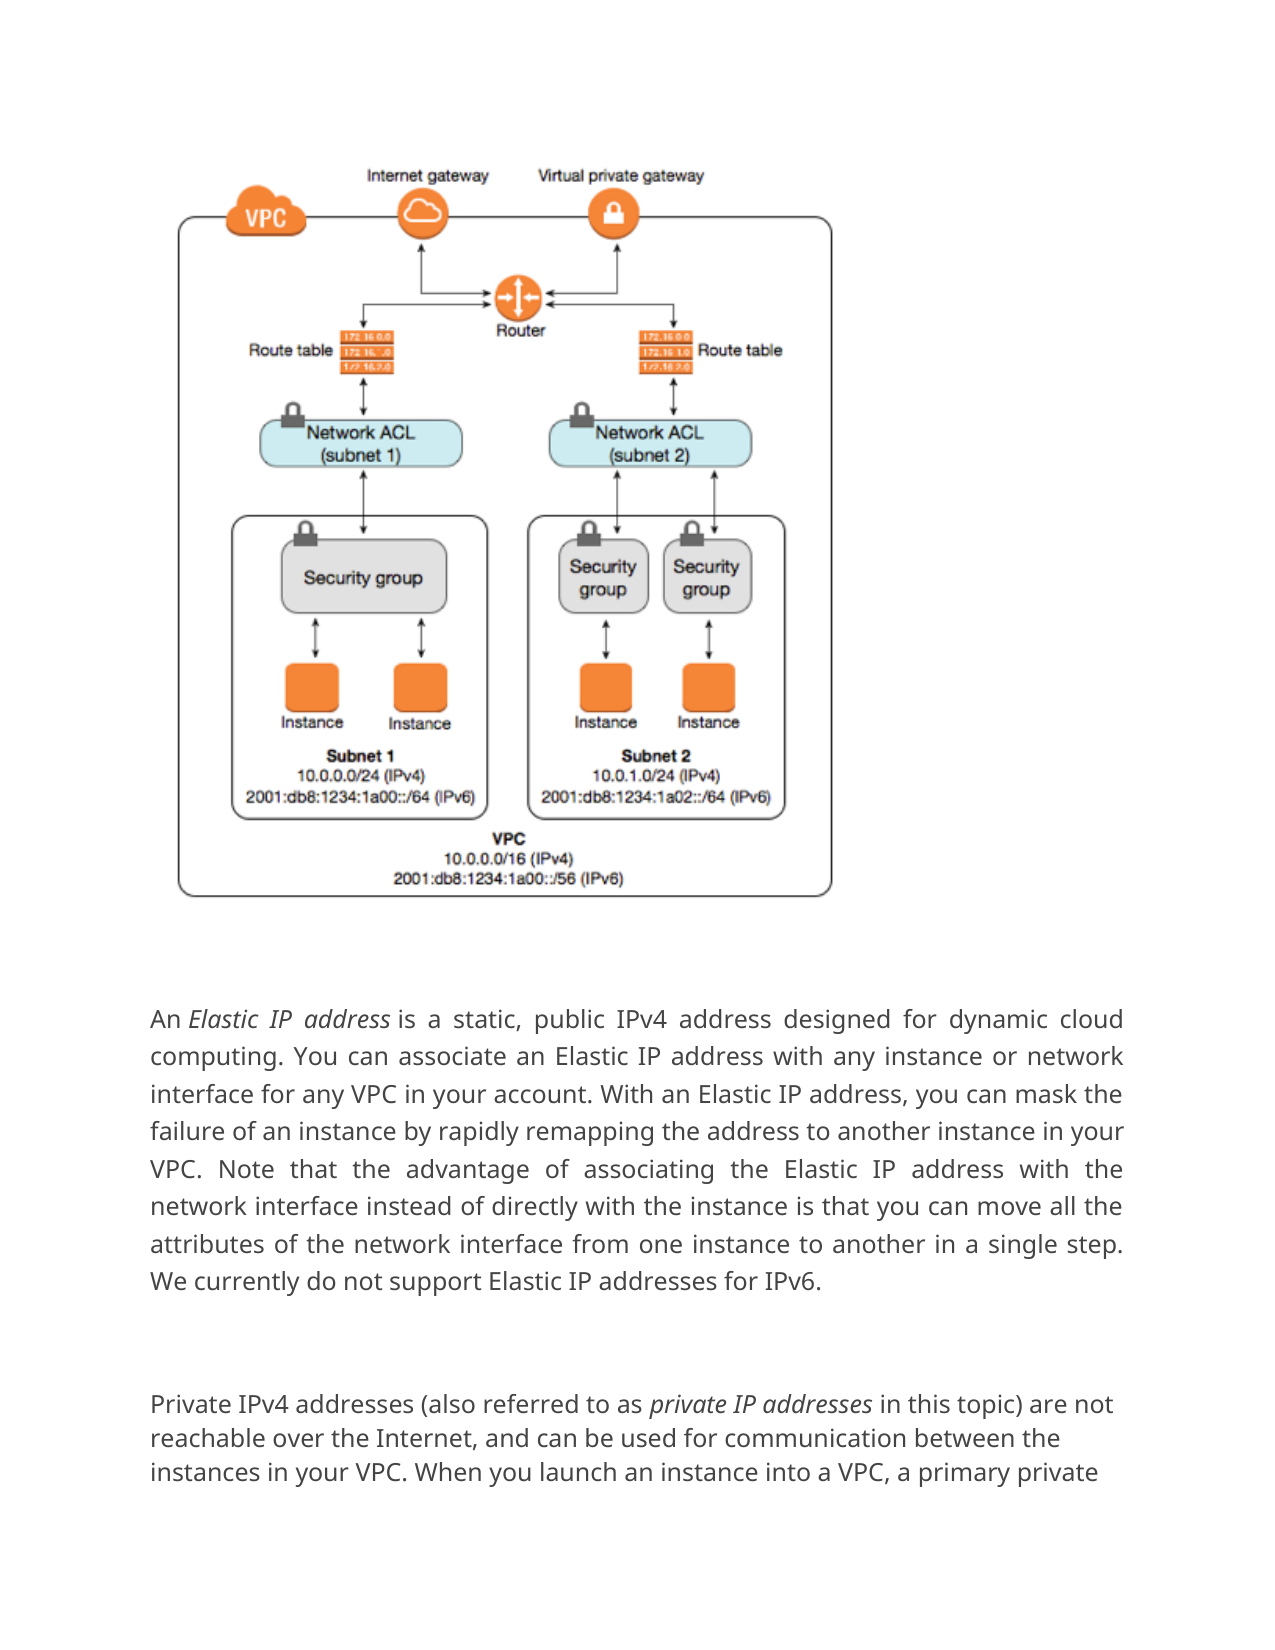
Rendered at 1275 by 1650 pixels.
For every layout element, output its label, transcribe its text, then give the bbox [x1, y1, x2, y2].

text An Elastic IP address is a static, public IPv4 address designed for dynamic cloud computing. You can associate an Elastic IP address with any instance or network interface for any VPC in your account. With an Elastic IP address, you can mask the failure of an instance by rapidly remapping the address to another instance in your VPC. Note that the advantage of associating the Elastic IP address with the network interface instead of directly with the instance is that you can move all the attributes of the network interface from one instance to another in a single step. We currently do not support Elastic IP addresses for IPv6. [150, 998, 1125, 1298]
picture [150, 150, 889, 941]
